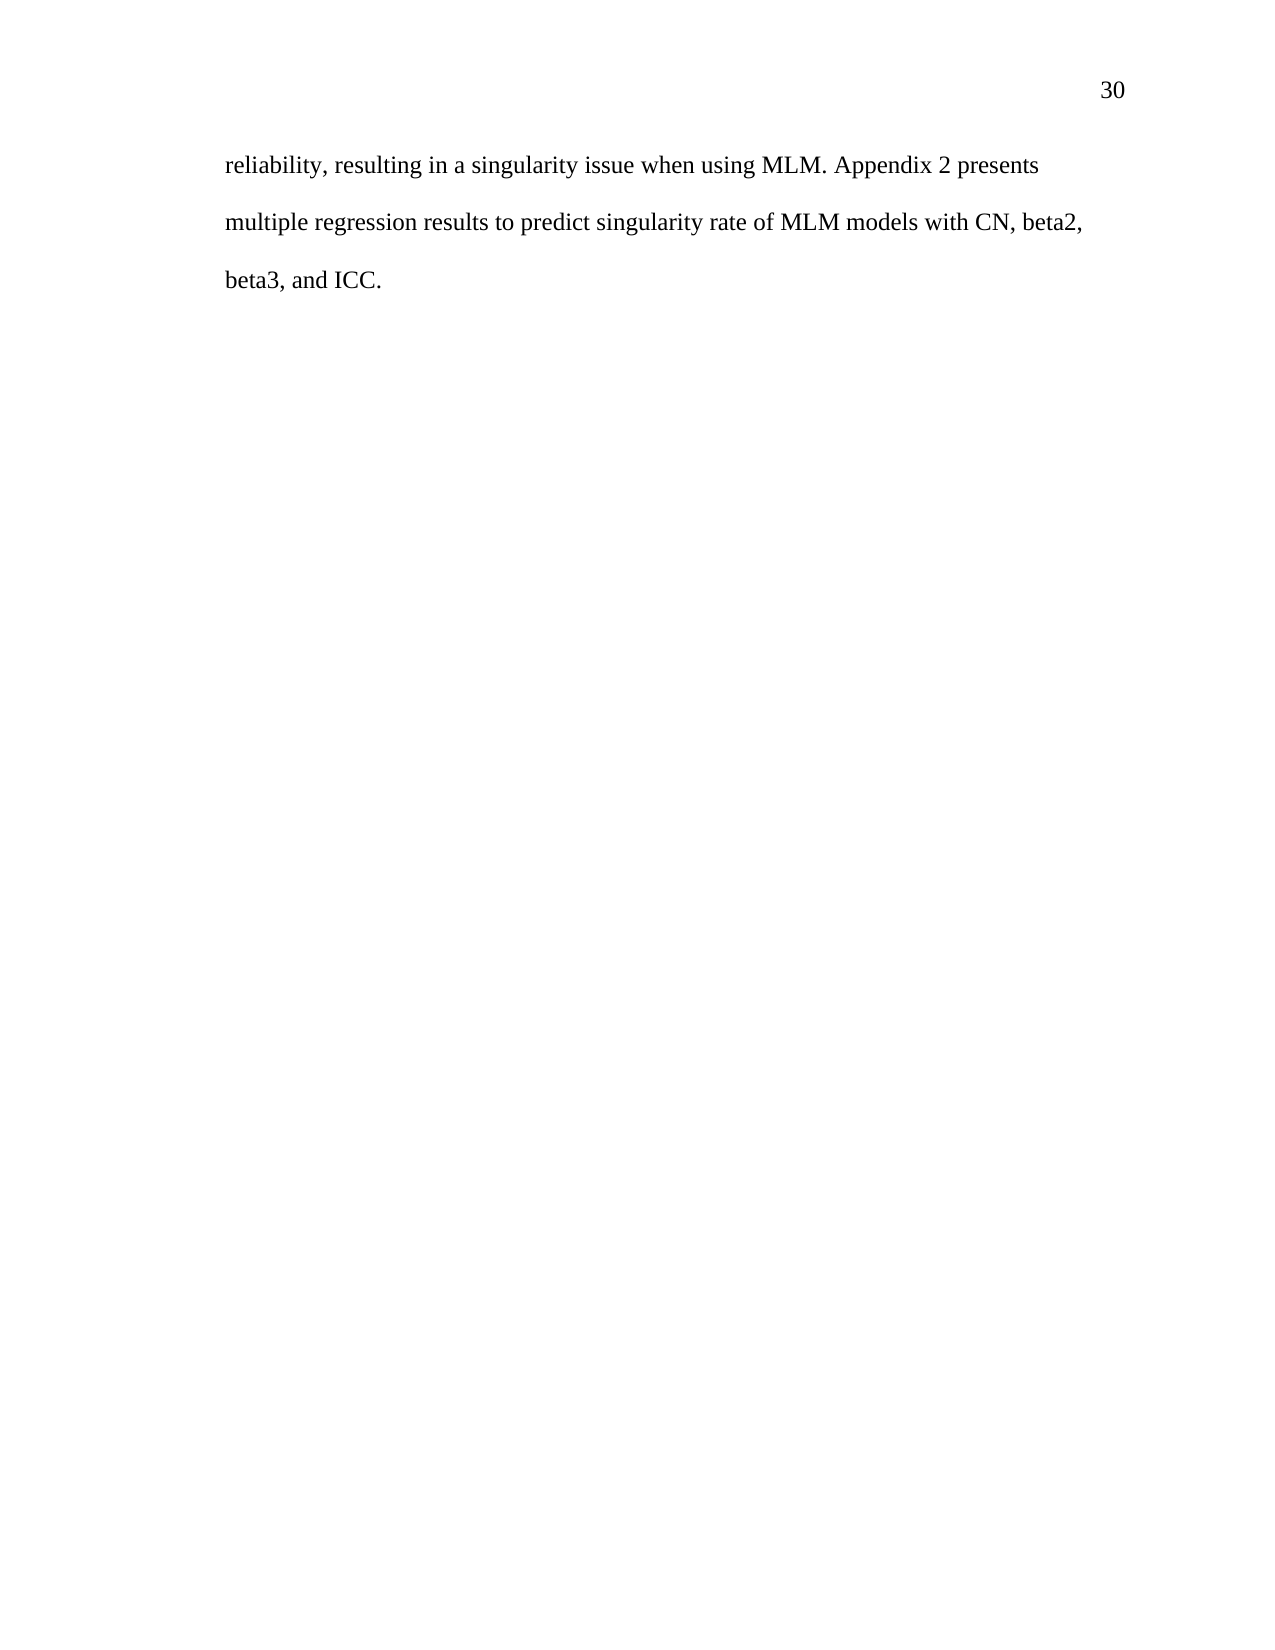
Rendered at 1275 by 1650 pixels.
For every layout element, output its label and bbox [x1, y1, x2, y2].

list [225, 150, 1125, 294]
